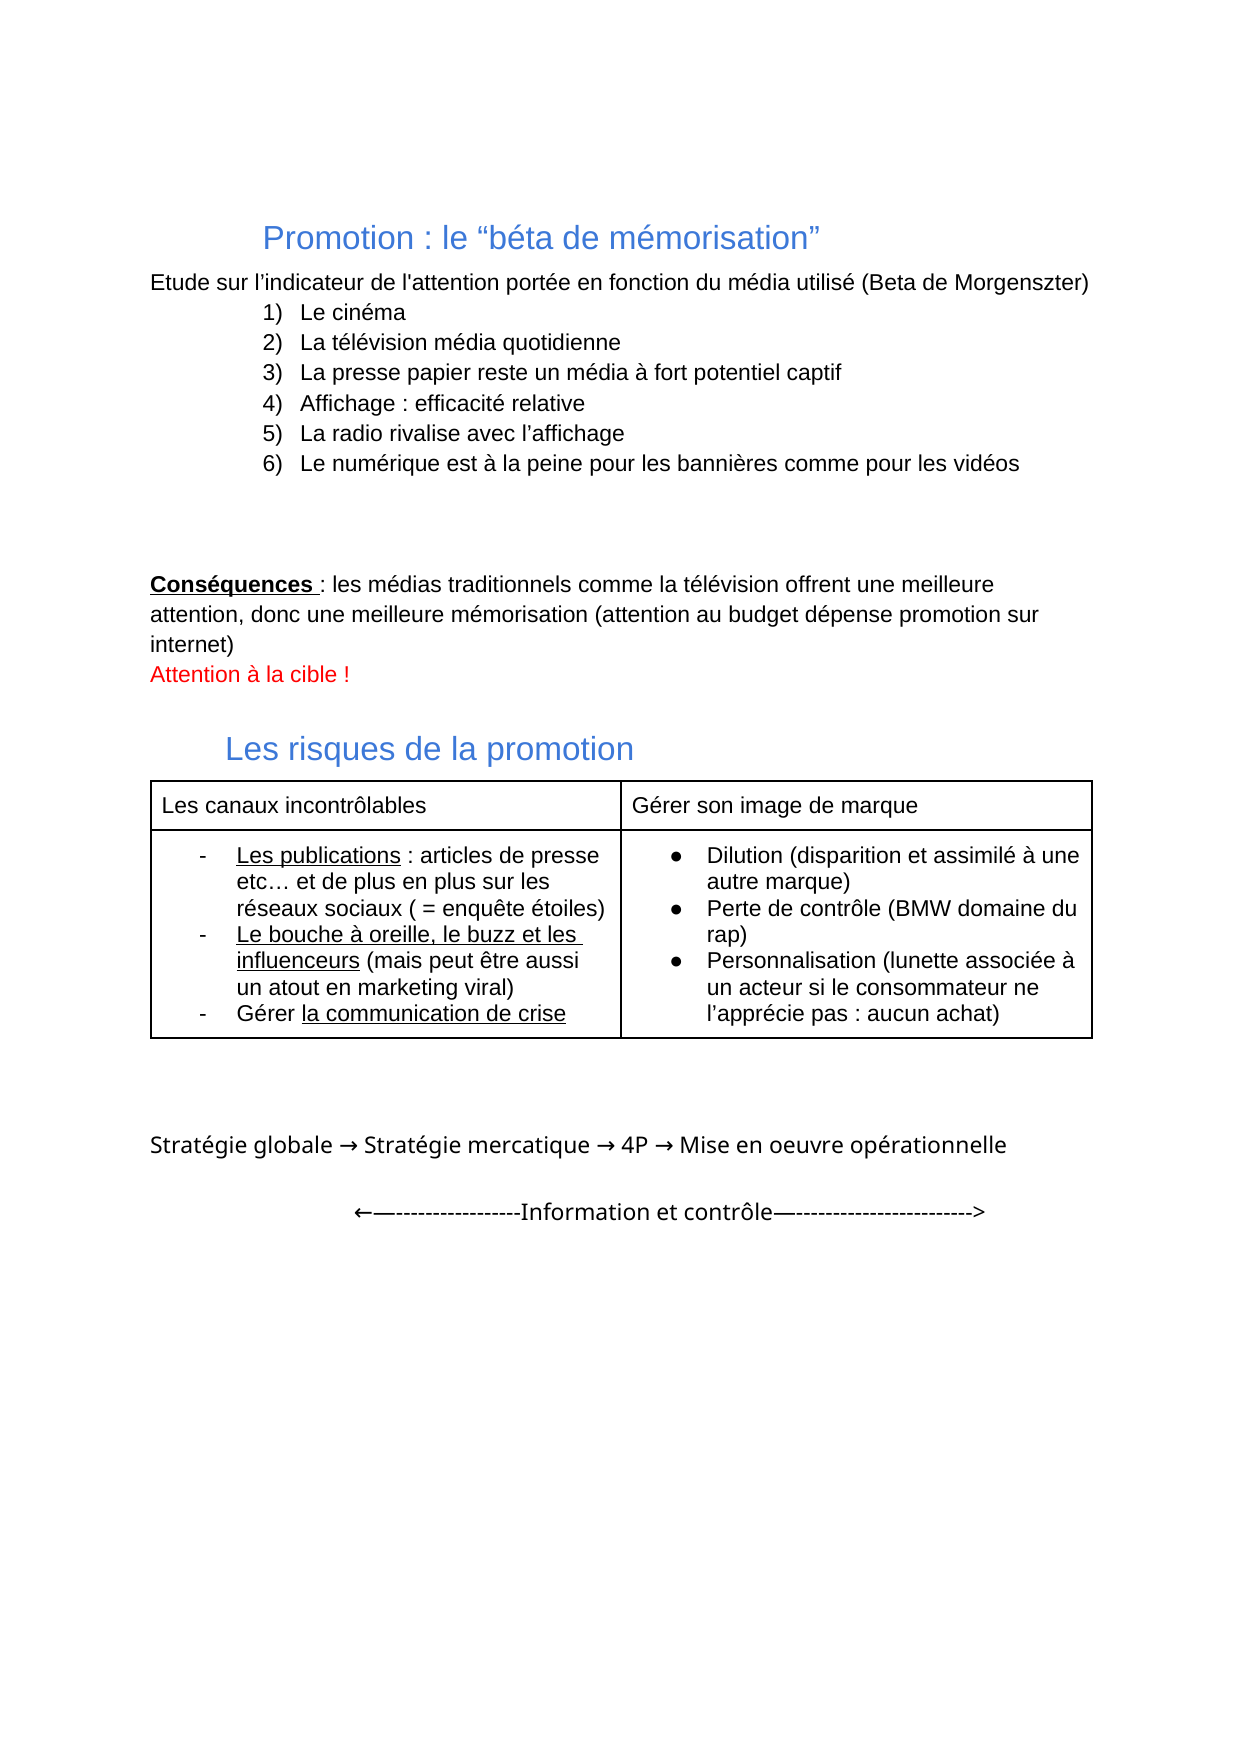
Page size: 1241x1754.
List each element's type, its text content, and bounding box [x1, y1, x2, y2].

text ←—-----------------Information et contrôle—------------------------> [150, 1196, 1090, 1227]
table_cell Les publications : articles de presse etc… et de plus en plus sur les réseaux sociaux ( = enquête étoiles) Le bouche à oreille, le buzz et les influenceurs (mais peut être aussi un atout en marketing viral) Gérer la communication de crise [152, 831, 620, 1037]
list La presse papier reste un média à fort potentiel captif [262, 359, 1090, 386]
list La télévision média quotidienne [262, 329, 1090, 355]
table_header Les canaux incontrôlables [152, 782, 620, 829]
text Attention à la cible ! [150, 661, 1090, 688]
table_header Gérer son image de marque [622, 782, 1091, 829]
subtitle Les risques de la promotion [150, 729, 1090, 767]
text Conséquences : les médias traditionnels comme la télévision offrent une meilleure attention, donc une meilleure mémorisation (attention au budget dépense promotion sur internet) [150, 571, 1090, 657]
text Etude sur l’indicateur de l'attention portée en fonction du média utilisé (Beta de Morgenszter) [150, 269, 1090, 295]
list Le numérique est à la peine pour les bannières comme pour les vidéos [262, 450, 1090, 476]
list La radio rivalise avec l’affichage [262, 420, 1090, 446]
list Affichage : efficacité relative [262, 389, 1090, 416]
list Le cinéma [262, 299, 1090, 325]
subtitle Promotion : le “béta de mémorisation” [262, 218, 1090, 256]
text Stratégie globale → Stratégie mercatique → 4P → Mise en oeuvre opérationnelle [150, 1129, 1090, 1161]
table_cell Dilution (disparition et assimilé à une autre marque) Perte de contrôle (BMW domaine du rap) Personnalisation (lunette associée à un acteur si le consommateur ne l’apprécie pas : aucun achat) [622, 831, 1091, 1037]
